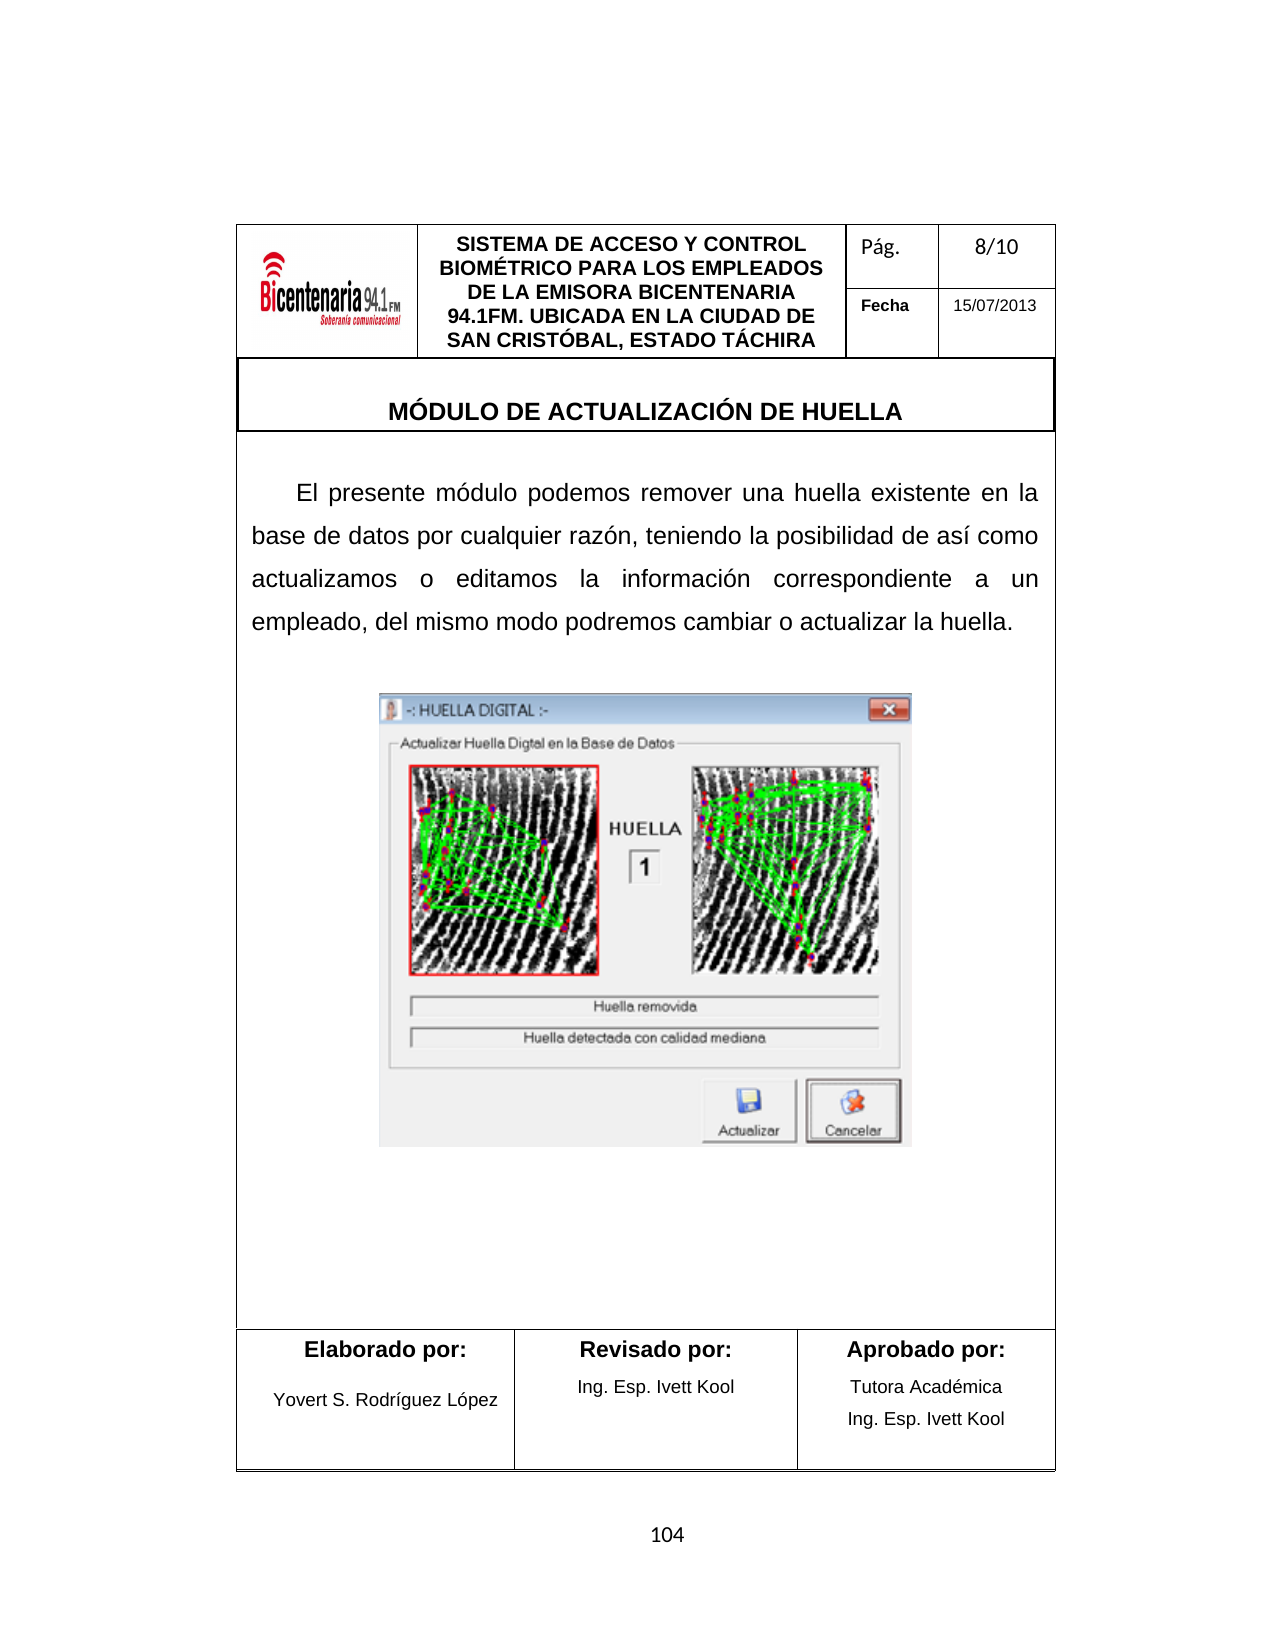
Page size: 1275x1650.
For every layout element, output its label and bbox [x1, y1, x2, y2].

picture [251, 231, 410, 351]
picture [379, 693, 912, 1147]
